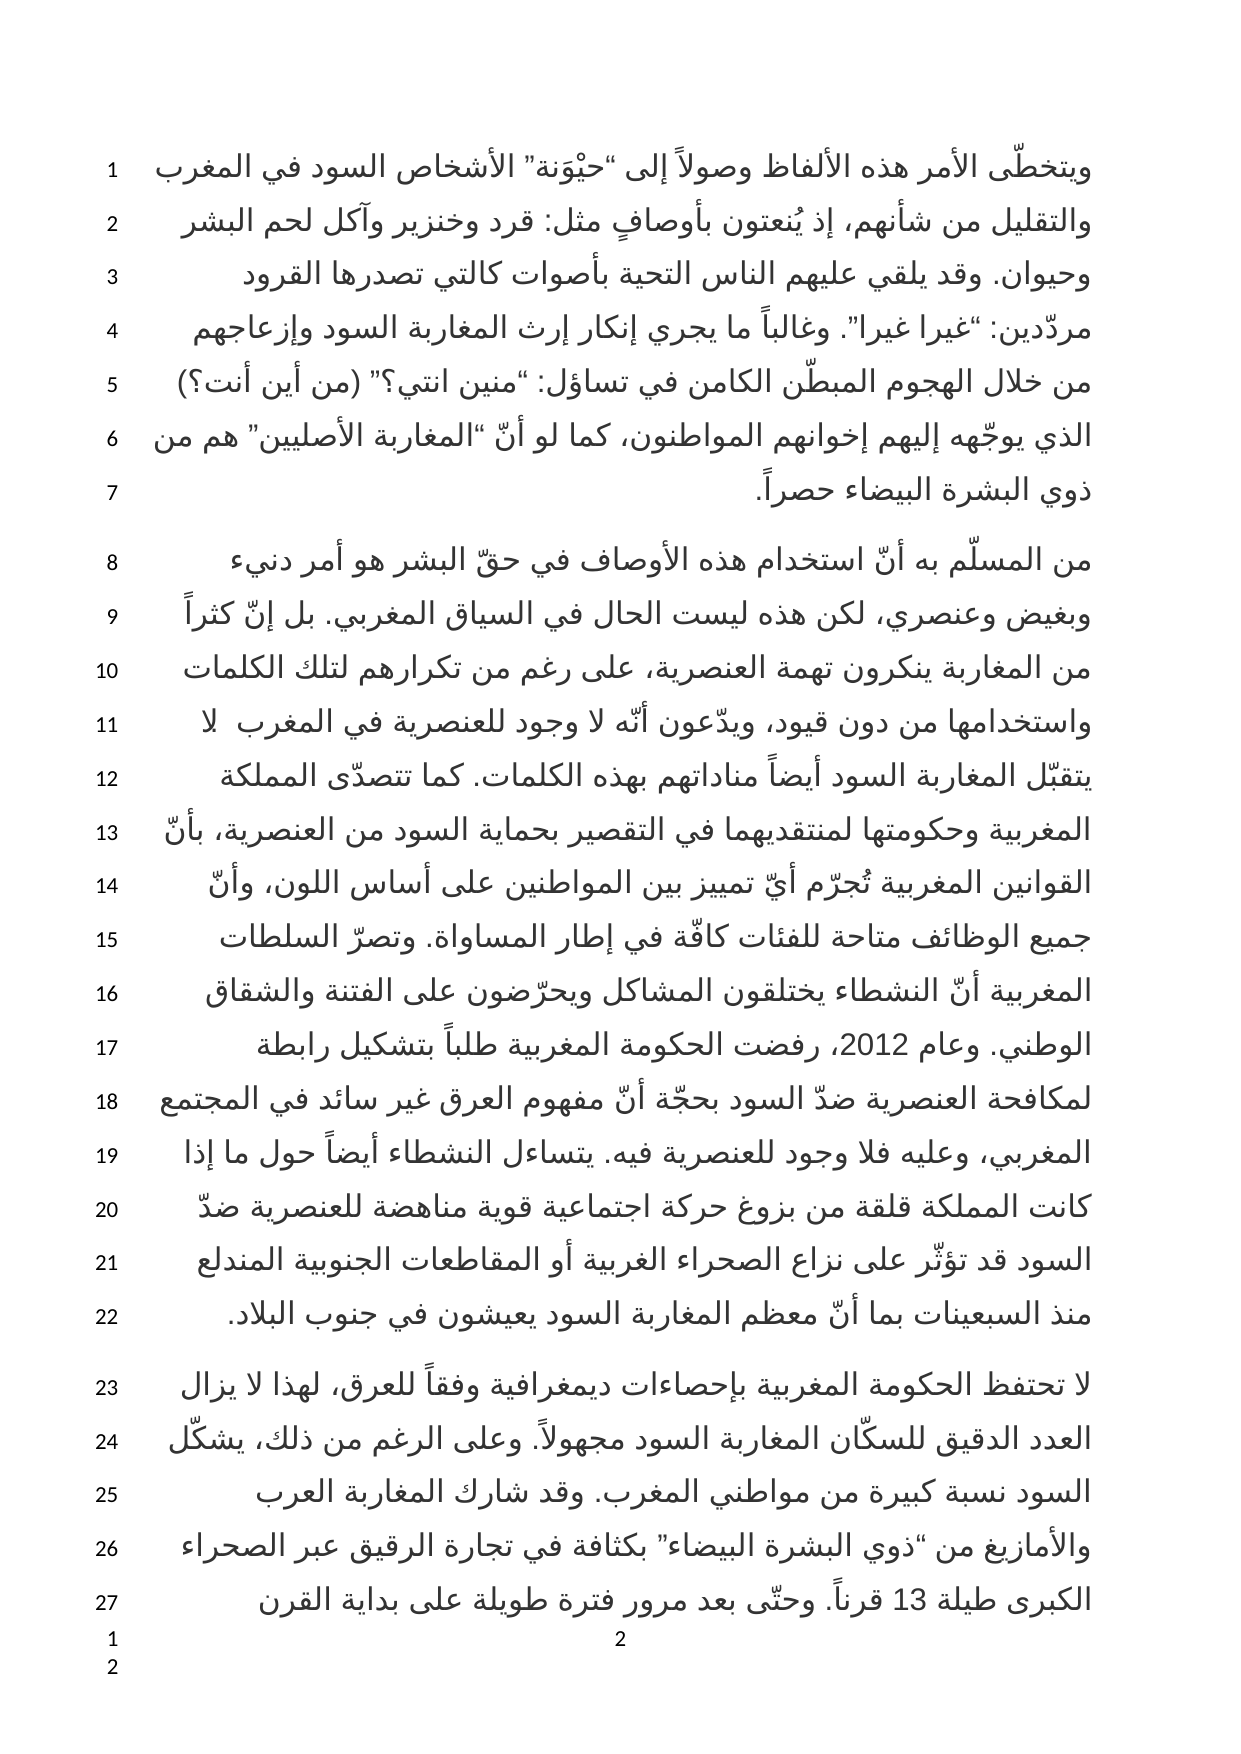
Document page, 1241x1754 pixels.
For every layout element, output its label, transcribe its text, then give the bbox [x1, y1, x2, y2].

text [148, 1366, 1092, 1617]
text من المسلّم به أنّ استخدام هذه الأوصاف في حقّ البشر هو أمر دنيء وبغيض وعنصري، لكن هذه ليست الحال في السياق المغربي. بل إنّ كثراً من المغاربة ينكرون تهمة العنصرية، على رغم من تكرارهم لتلك الكلمات واستخدامها من دون قيود، ويدّعون أنّه لا وجود للعنصرية في المغرب. لا يتقبّل المغاربة السود أيضاً مناداتهم بهذه الكلمات. كما تتصدّى المملكة المغربية وحكومتها لمنتقديهما في التقصير بحماية السود من العنصرية، بأنّ القوانين المغربية تُجرّم أيّ تمييز بين المواطنين على أساس اللون، وأنّ جميع الوظائف متاحة للفئات كافّة في إطار المساواة. وتصرّ السلطات المغربية أنّ النشطاء يختلقون المشاكل ويحرّضون على الفتنة والشقاق الوطني. وعام 2012، رفضت الحكومة المغربية طلباً بتشكيل رابطة لمكافحة العنصرية ضدّ السود بحجّة أنّ مفهوم العرق غير سائد في المجتمع المغربي، وعليه فلا وجود للعنصرية فيه. يتساءل النشطاء أيضاً حول ما إذا كانت المملكة قلقة من بزوغ حركة اجتماعية قوية مناهضة للعنصرية ضدّ السود قد تؤثّر على نزاع الصحراء الغربية أو المقاطعات الجنوبية المندلع منذ السبعينات بما أنّ معظم المغاربة السود يعيشون في جنوب البلاد. [148, 541, 1092, 1331]
text ويتخطّى الأمر هذه الألفاظ وصولاً إلى “حيْوَنة” الأشخاص السود في المغرب والتقليل من شأنهم، إذ يُنعتون بأوصافٍ مثل: قرد وخنزير وآكل لحم البشر وحيوان. وقد يلقي عليهم الناس التحية بأصوات كالتي تصدرها القرود مردّدين: “غيرا غيرا”. وغالباً ما يجري إنكار إرث المغاربة السود وإزعاجهم من خلال الهجوم المبطّن الكامن في تساؤل: “منين انتي؟” (من أين أنت؟) الذي يوجّهه إليهم إخوانهم المواطنون، كما لو أنّ “المغاربة الأصليين” هم من ذوي البشرة البيضاء حصراً. [148, 148, 1092, 507]
